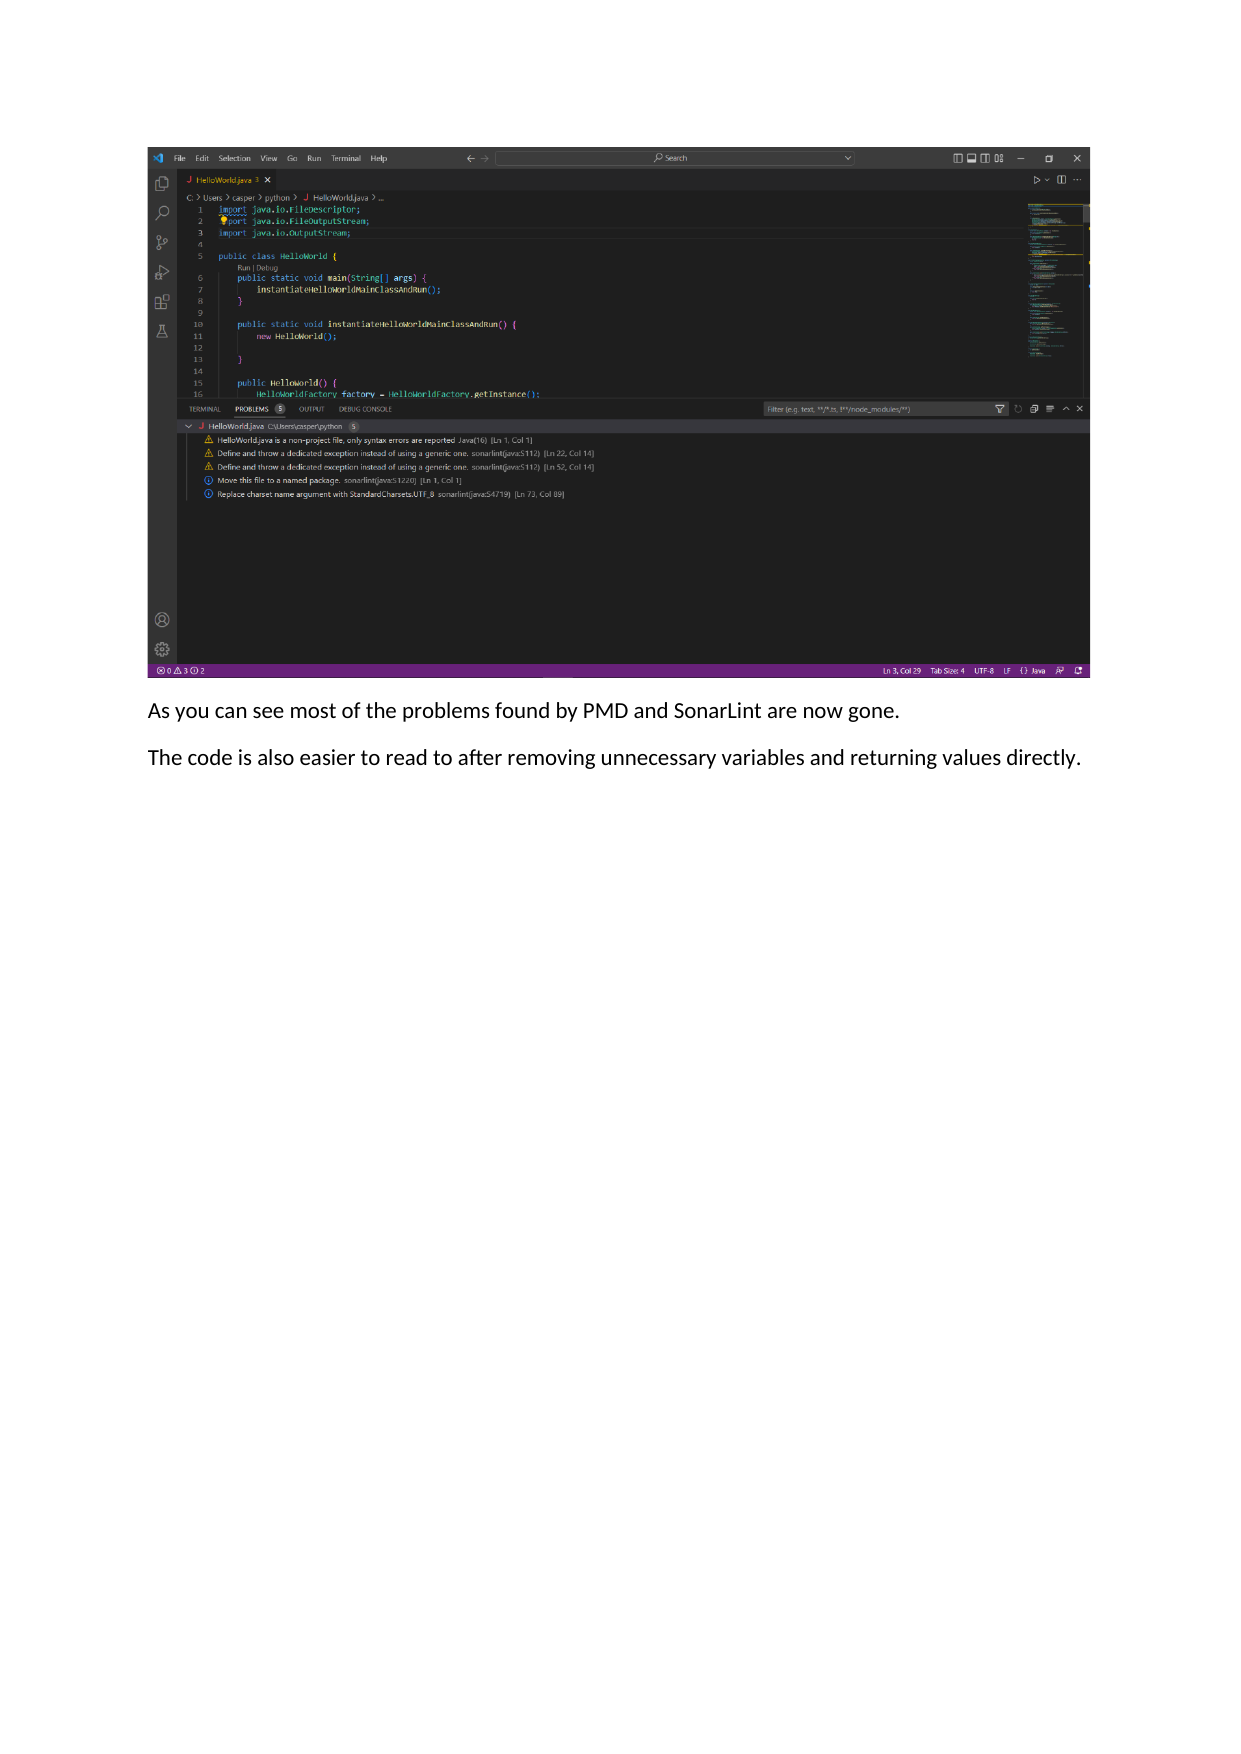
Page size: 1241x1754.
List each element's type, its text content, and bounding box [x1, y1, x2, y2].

text The code is also easier to read to after removing unnecessary variables and returning values directly. [148, 743, 1093, 771]
text As you can see most of the problems found by PMD and SonarLint are now gone. [148, 696, 1093, 724]
picture [147, 147, 1091, 678]
